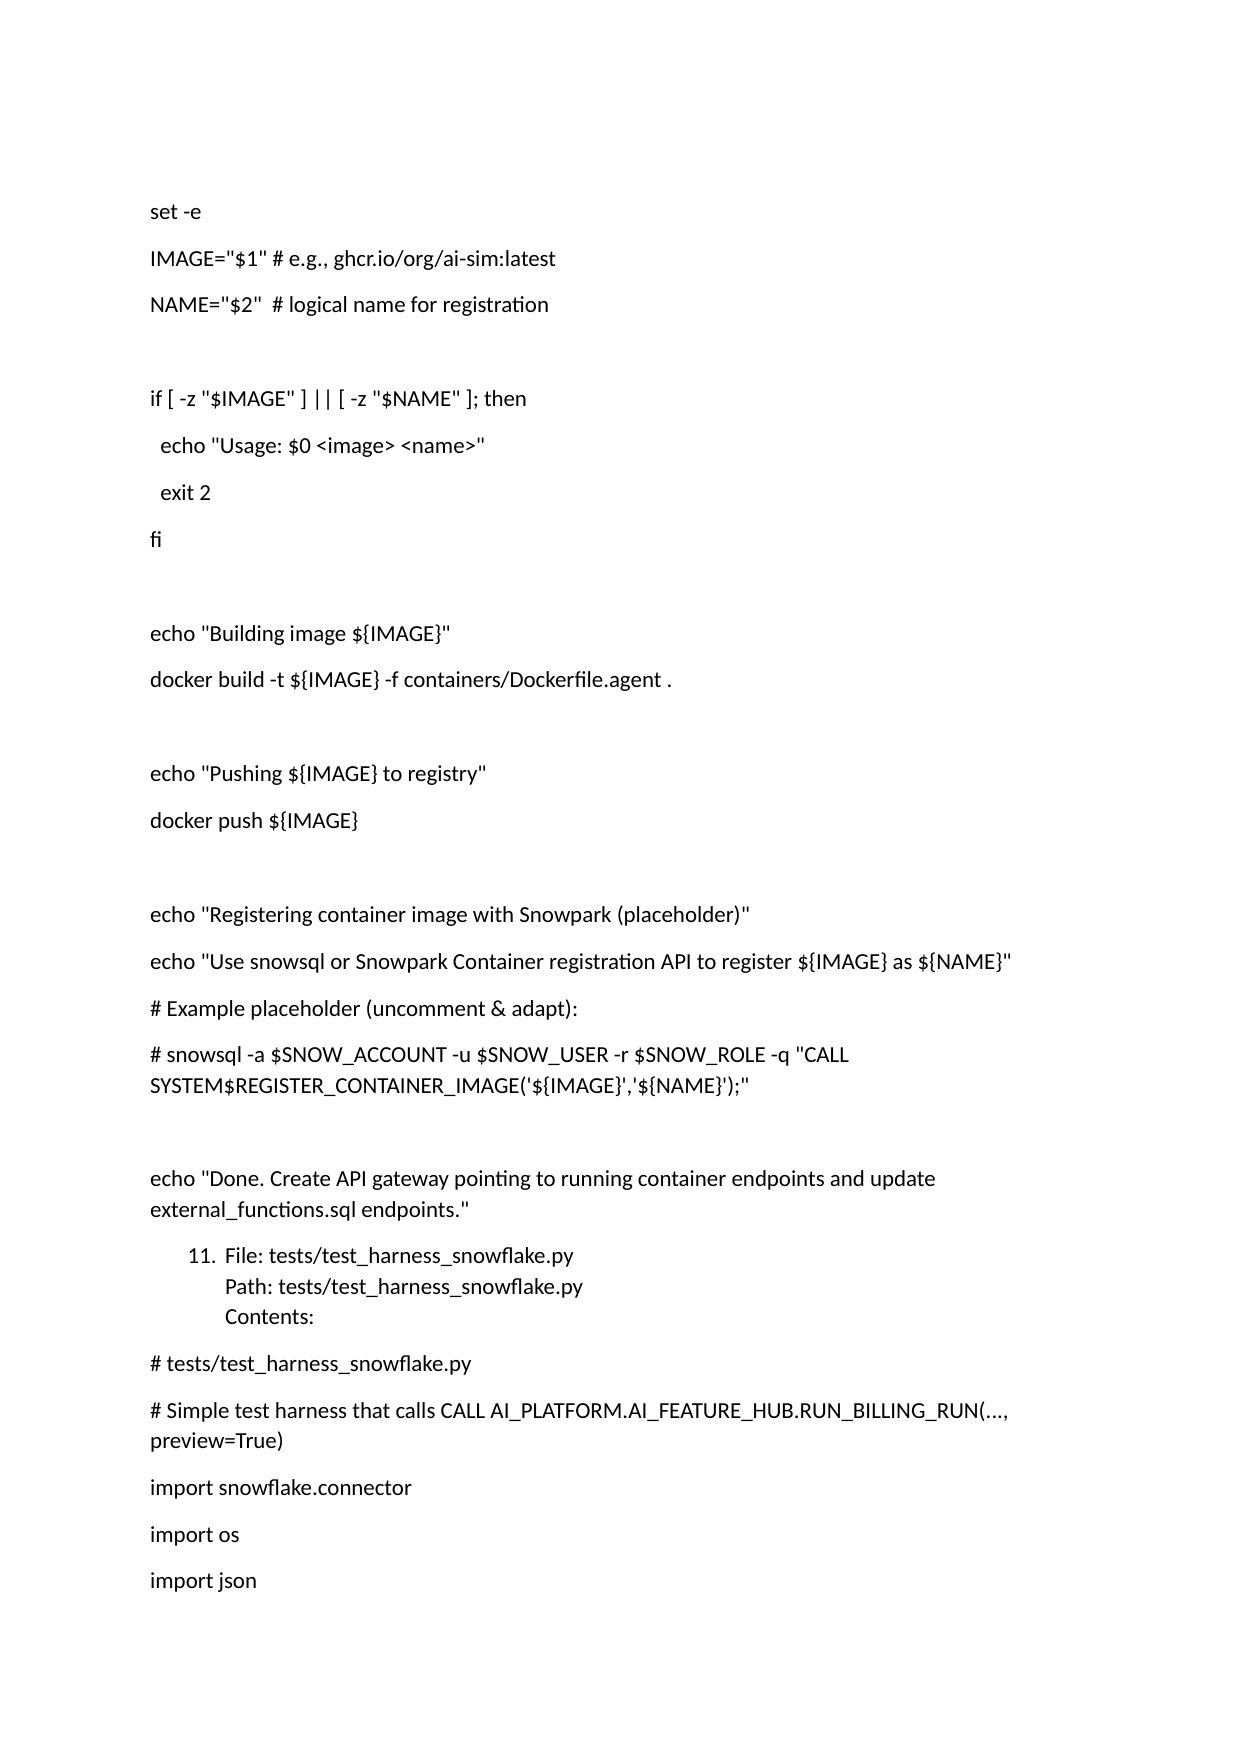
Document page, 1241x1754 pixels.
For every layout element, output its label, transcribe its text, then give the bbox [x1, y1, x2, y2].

text IMAGE="$1" # e.g., ghcr.io/org/ai-sim:latest [150, 244, 1090, 272]
text # tests/test_harness_snowflake.py [150, 1349, 1090, 1377]
text exit 2 [150, 478, 1090, 506]
text echo "Pushing ${IMAGE} to registry" [150, 759, 1090, 787]
text if [ -z "$IMAGE" ] || [ -z "$NAME" ]; then [150, 384, 1090, 412]
text # snowsql -a $SNOW_ACCOUNT -u $SNOW_USER -r $SNOW_ROLE -q "CALL SYSTEM$REGISTER_CONTAINER_IMAGE('${IMAGE}','${NAME}');" [150, 1041, 1090, 1099]
text import snowflake.connector [150, 1473, 1090, 1501]
text docker push ${IMAGE} [150, 806, 1090, 834]
text # Simple test harness that calls CALL AI_PLATFORM.AI_FEATURE_HUB.RUN_BILLING_RUN(..., preview=True) [150, 1396, 1090, 1454]
text echo "Registering container image with Snowpark (placeholder)" [150, 900, 1090, 928]
text NAME="$2" # logical name for registration [150, 291, 1090, 319]
text echo "Done. Create API gateway pointing to running container endpoints and update external_functions.sql endpoints." [150, 1164, 1090, 1223]
text import json [150, 1567, 1090, 1595]
text echo "Use snowsql or Snowpark Container registration API to register ${IMAGE} as ${NAME}" [150, 947, 1090, 975]
text echo "Building image ${IMAGE}" [150, 619, 1090, 647]
text import os [150, 1520, 1090, 1548]
text docker build -t ${IMAGE} -f containers/Dockerfile.agent . [150, 666, 1090, 694]
text # Example placeholder (uncomment & adapt): [150, 994, 1090, 1022]
text echo "Usage: $0 <image> <name>" [150, 431, 1090, 459]
text fi [150, 525, 1090, 553]
text set -e [150, 197, 1090, 225]
list File: tests/test_harness_snowflake.py Path: tests/test_harness_snowflake.py Contents: [187, 1242, 1090, 1330]
